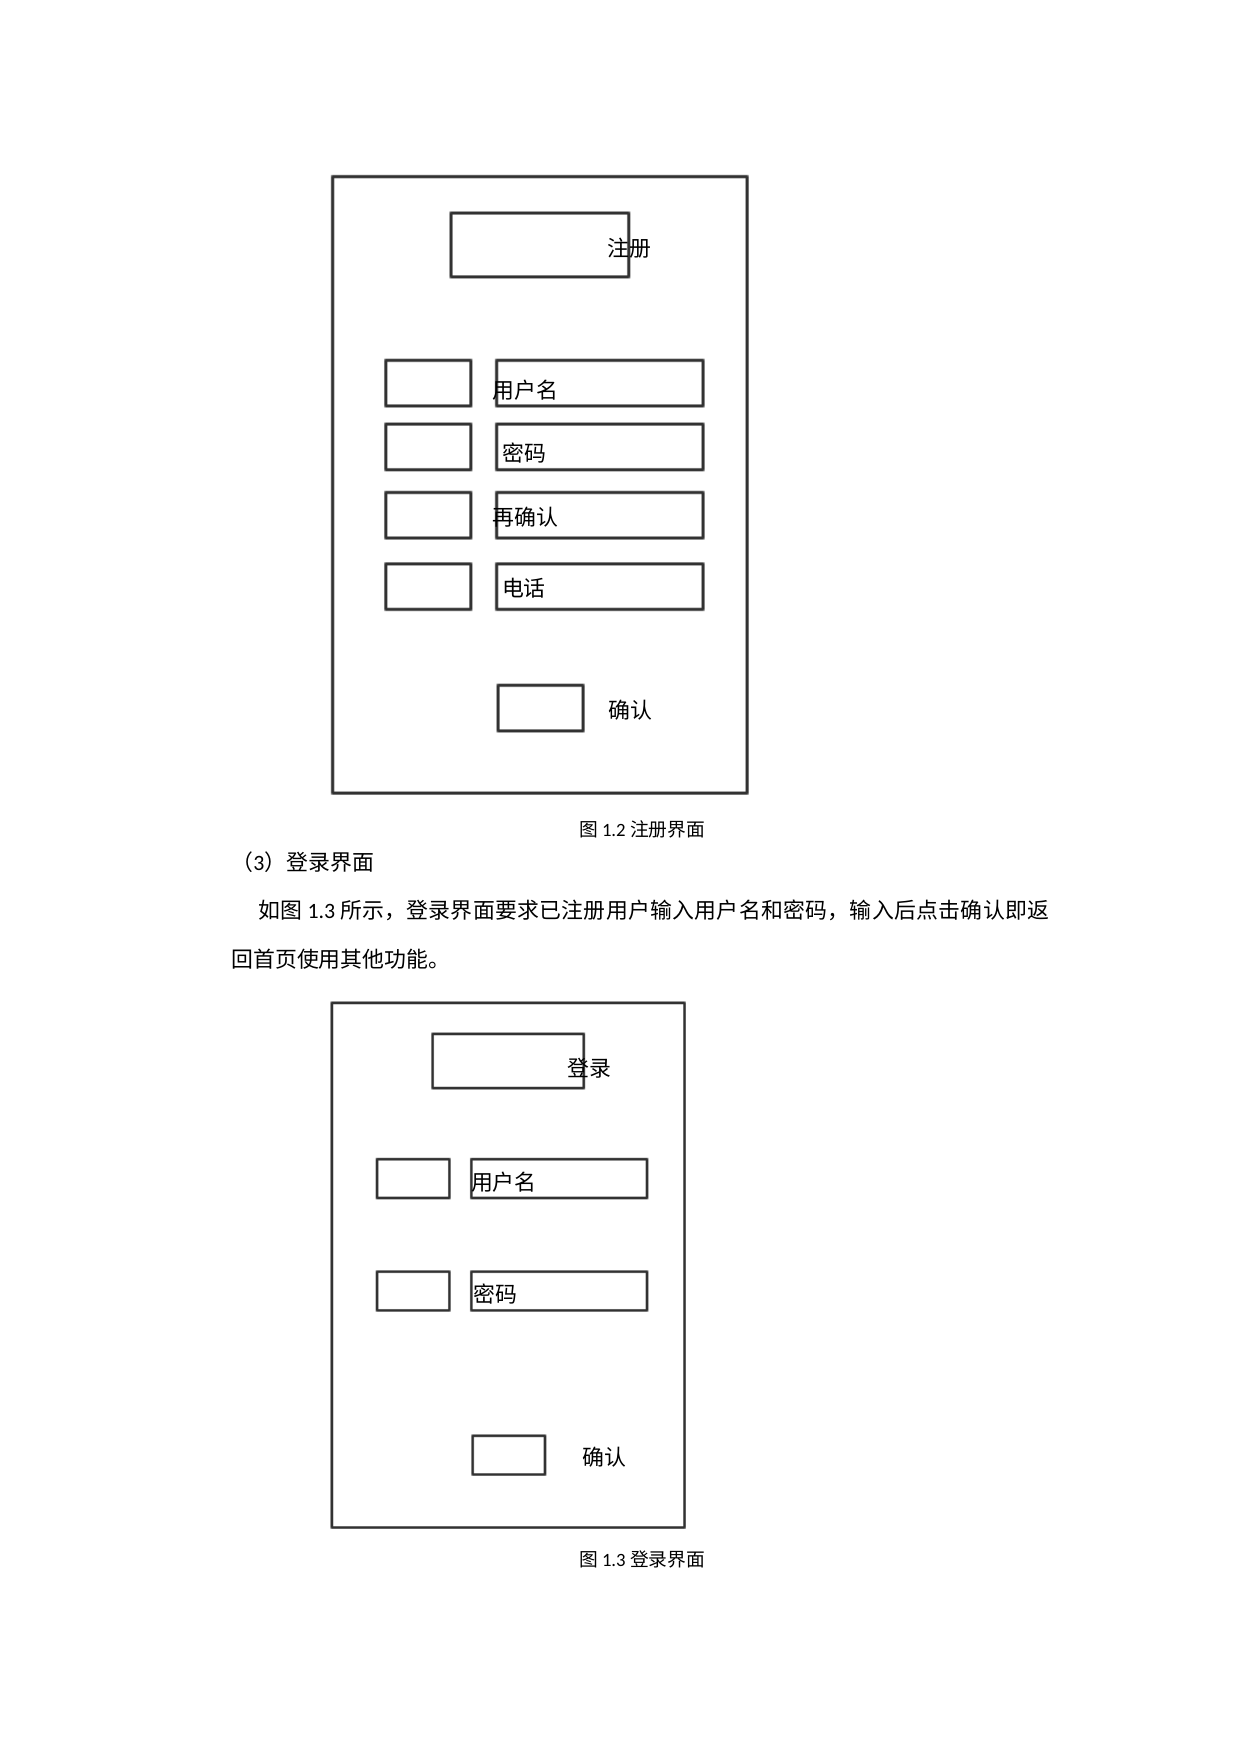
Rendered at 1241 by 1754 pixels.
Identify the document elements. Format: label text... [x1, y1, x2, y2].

text 图1.2 注册界面 [231, 812, 1053, 844]
picture [315, 991, 698, 1541]
list 登录界面 [187, 844, 1053, 877]
text 图1.3 登录界面 [231, 1542, 1053, 1575]
picture [310, 162, 773, 812]
text 如图1.3所示，登录界面要求已注册用户输入用户名和密码，输入后点击确认即返回首页使用其他功能。 [231, 893, 1053, 974]
